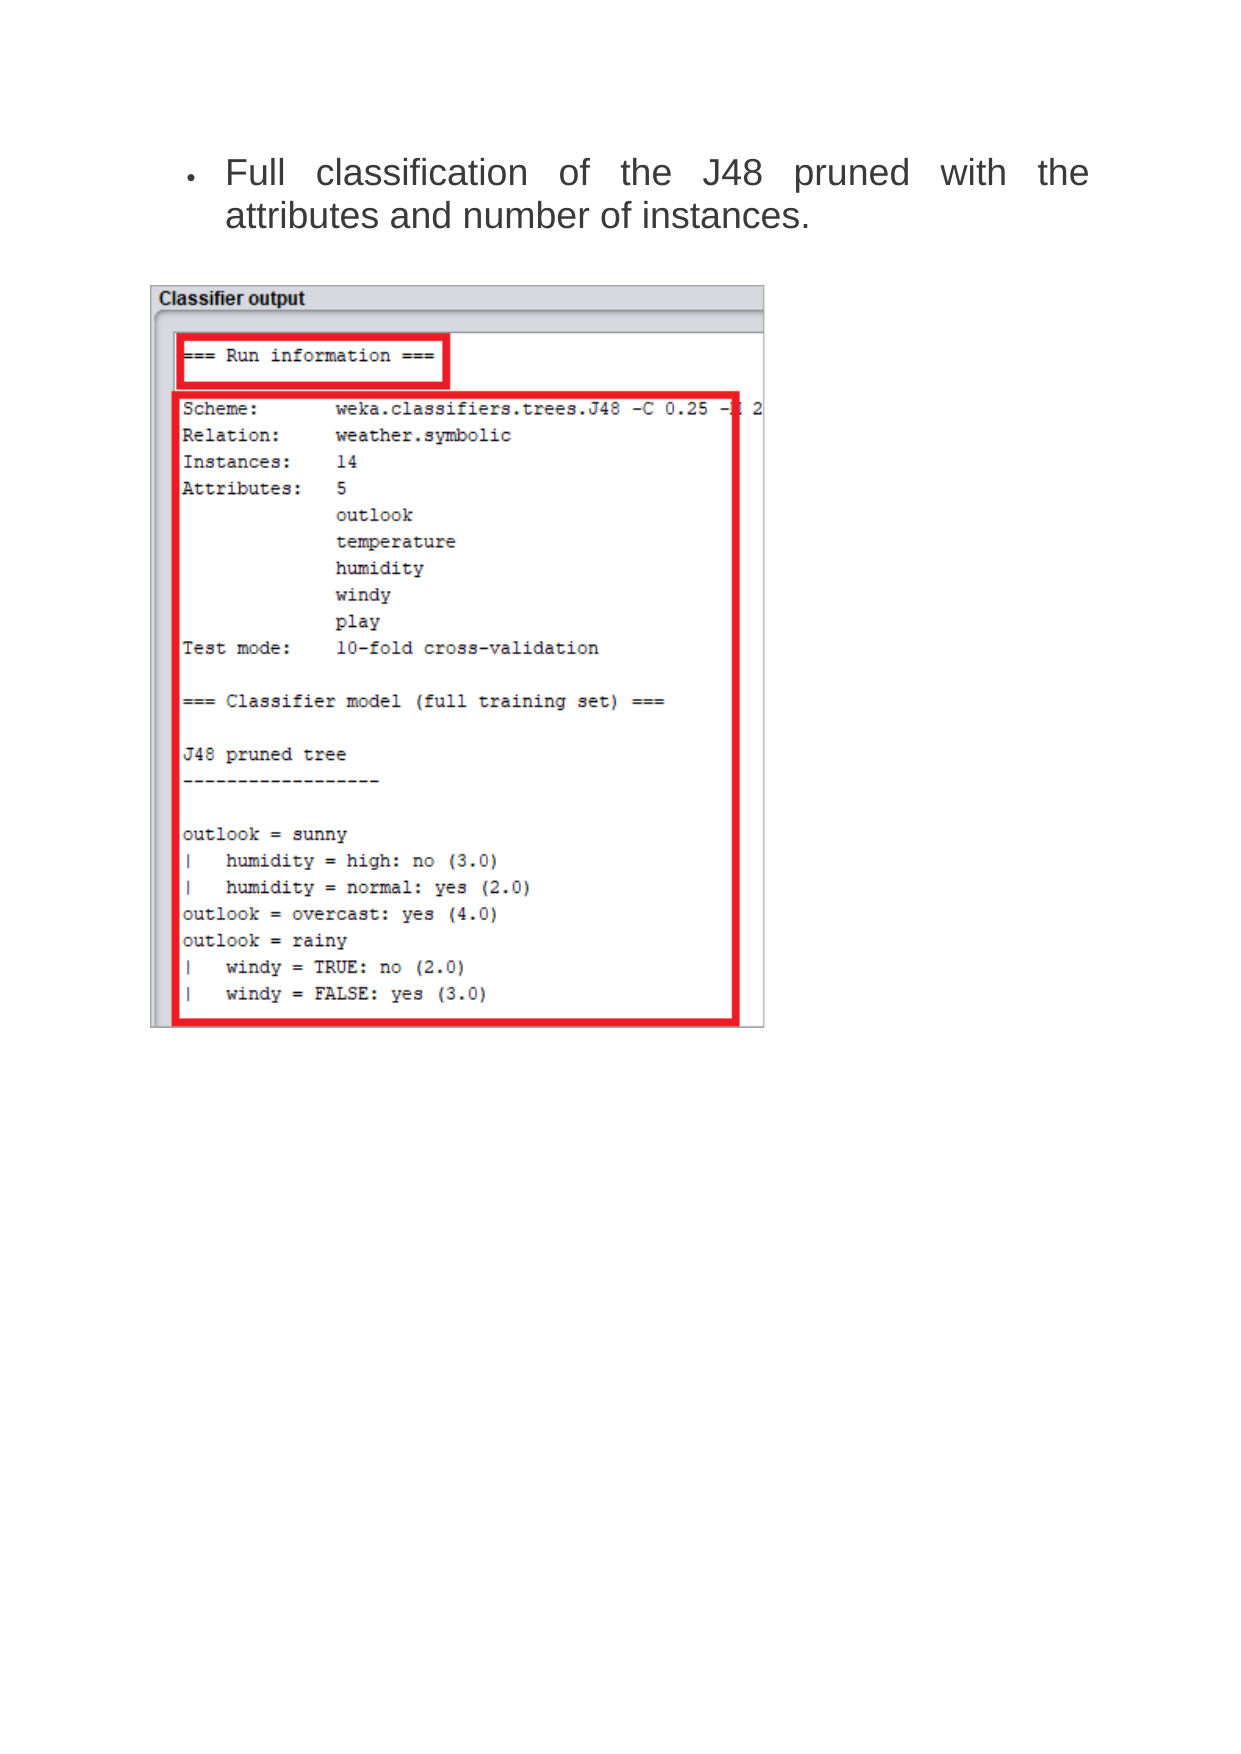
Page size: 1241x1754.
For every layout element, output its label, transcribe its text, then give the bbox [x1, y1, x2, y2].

list Full classification of the J48 pruned with the attributes and number of instances. [187, 150, 1090, 236]
picture [150, 285, 765, 1028]
